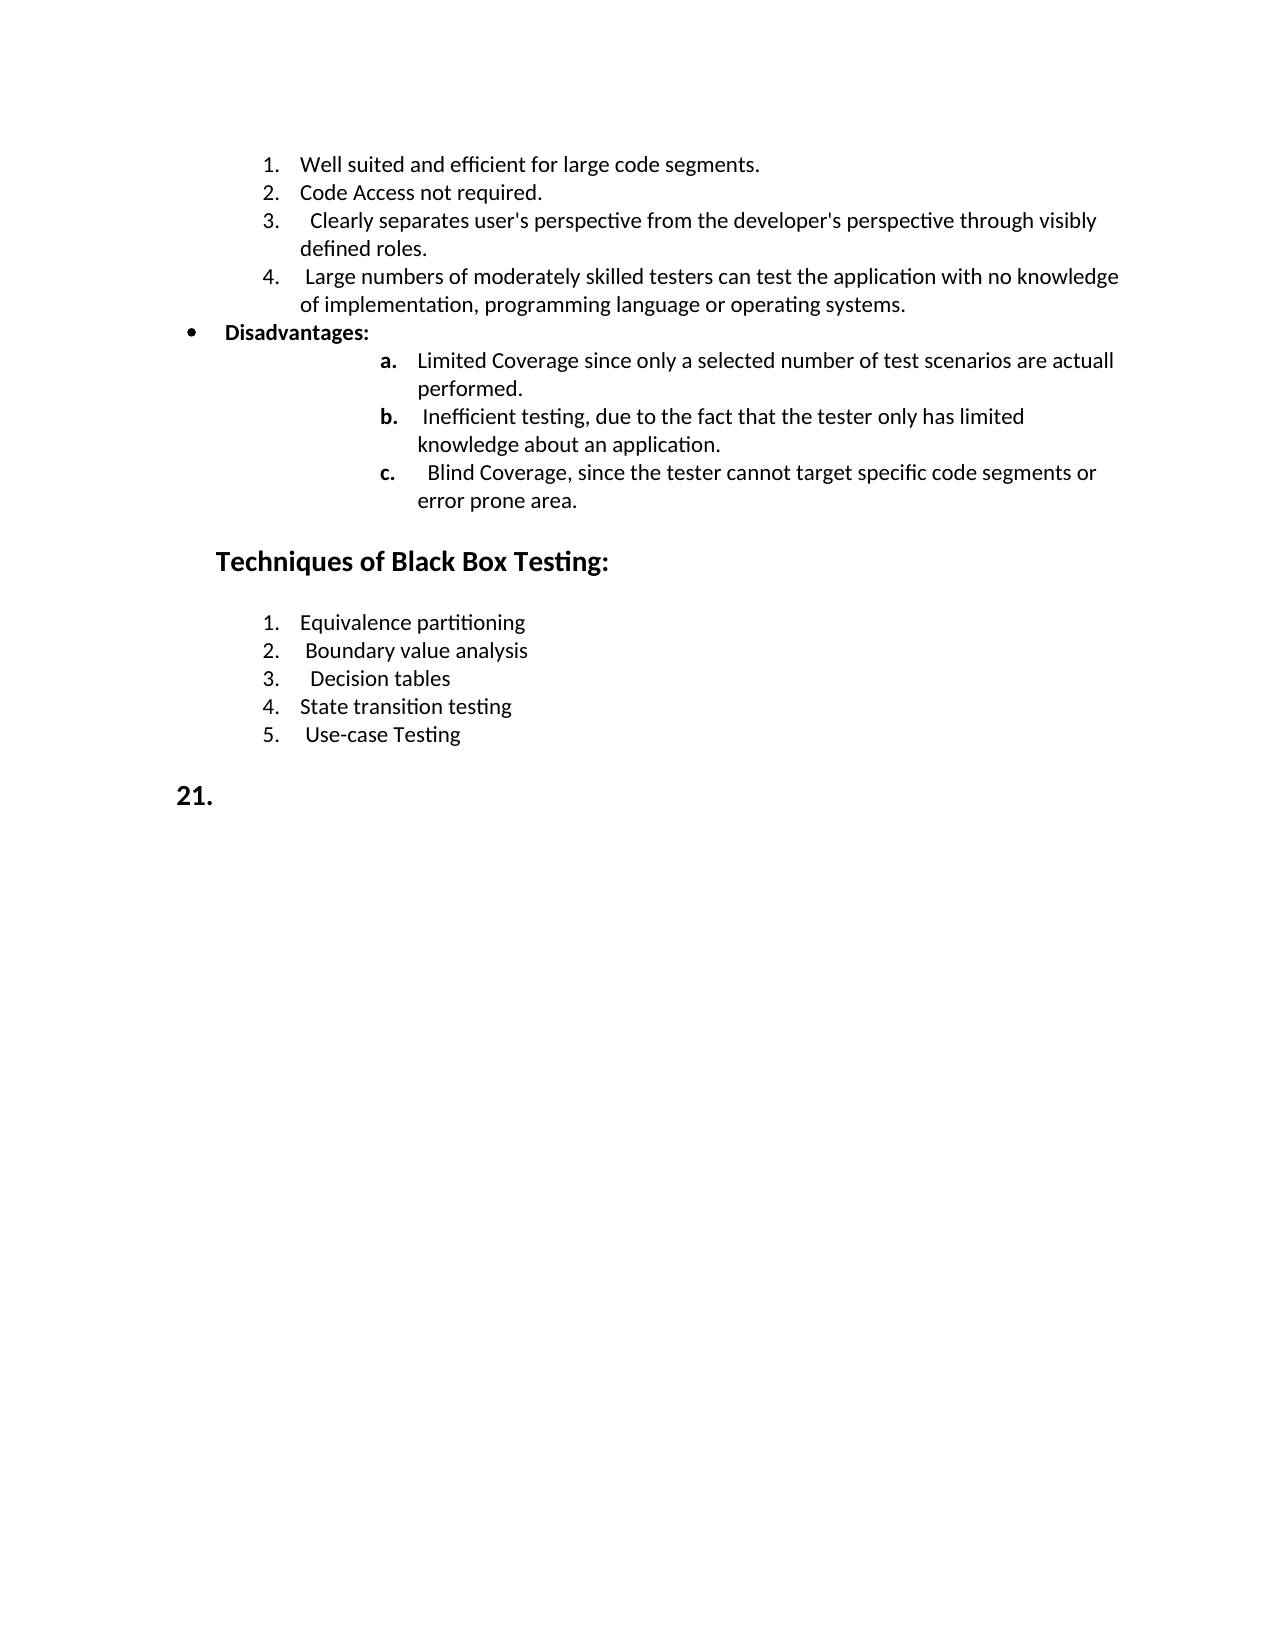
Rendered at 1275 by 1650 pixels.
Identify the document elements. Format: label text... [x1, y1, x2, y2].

list Blind Coverage, since the tester cannot target specific code segments or error prone area. [380, 458, 1125, 514]
list Decision tables [262, 664, 1125, 692]
list Code Access not required. [262, 178, 1125, 206]
list Large numbers of moderately skilled testers can test the application with no knowledge of implementation, programming language or operating systems. [262, 262, 1125, 318]
text 21. [150, 777, 1125, 813]
list Well suited and efficient for large code segments. [262, 150, 1125, 178]
list Limited Coverage since only a selected number of test scenarios are actuall performed. [380, 346, 1125, 402]
list Clearly separates user's perspective from the developer's perspective through visibly defined roles. [262, 206, 1125, 262]
list Equivalence partitioning [262, 608, 1125, 636]
list Disadvantages: [187, 318, 1125, 346]
list Inefficient testing, due to the fact that the tester only has limited knowledge about an application. [380, 402, 1125, 458]
list Use-case Testing [262, 720, 1125, 748]
text Techniques of Black Box Testing: [150, 543, 1125, 579]
list State transition testing [262, 692, 1125, 720]
list Boundary value analysis [262, 636, 1125, 664]
